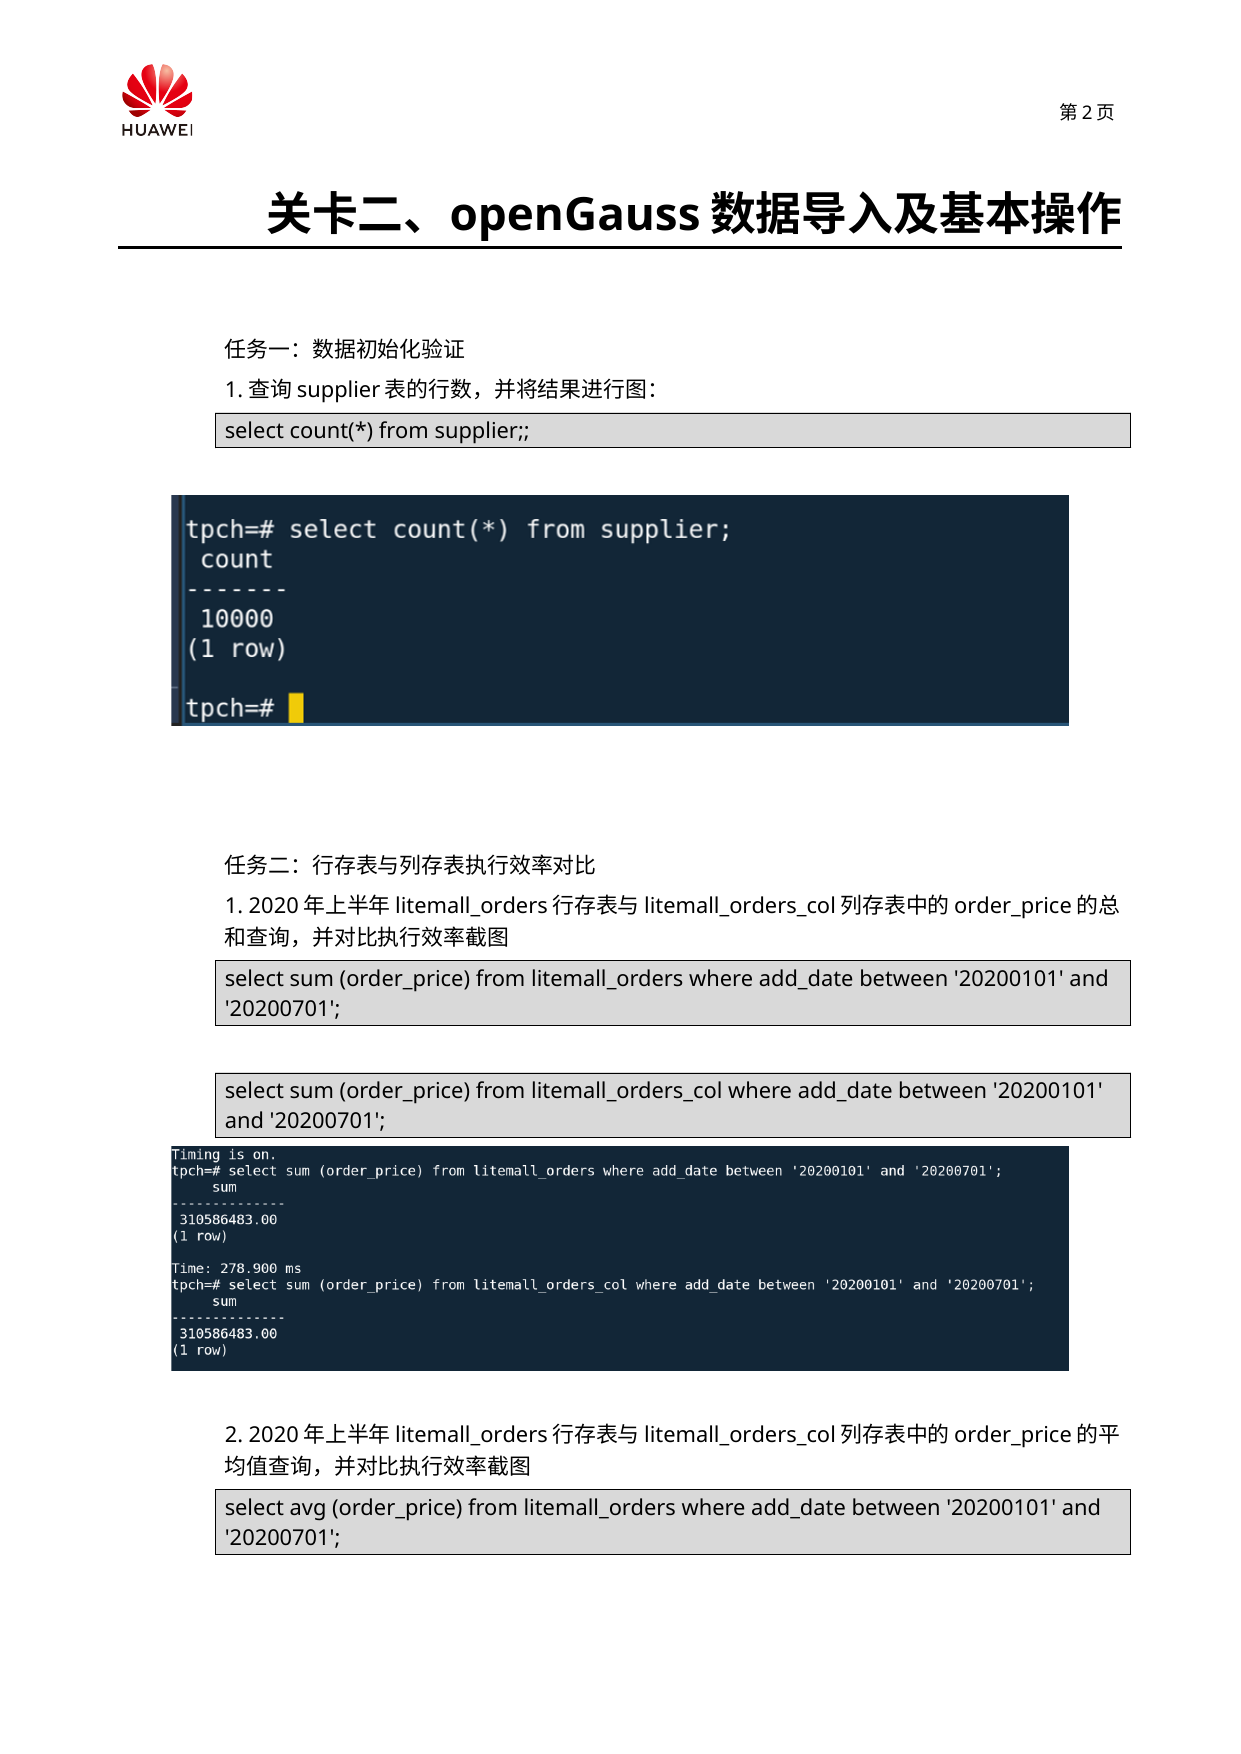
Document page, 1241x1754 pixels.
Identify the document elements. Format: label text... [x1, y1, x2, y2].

text 2. 2020年上半年litemall_orders行存表与litemall_orders_col列存表中的order_price的平均值查询，并对比执行效率截图 [224, 1417, 1122, 1481]
subtitle 关卡二、openGauss数据导入及基本操作 [118, 177, 1122, 246]
text select sum (order_price) from litemall_orders_col where add_date between '20200101' and '20200701'; [216, 1074, 1130, 1137]
picture [171, 1146, 1069, 1371]
text select count(*) from supplier;; [216, 414, 1130, 447]
text 任务二：行存表与列存表执行效率对比 [224, 848, 1122, 880]
picture [171, 495, 1069, 726]
text select sum (order_price) from litemall_orders where add_date between '20200101' and '20200701'; [216, 961, 1130, 1025]
text 1. 查询supplier表的行数，并将结果进行图： [224, 372, 1122, 404]
text 1. 2020年上半年litemall_orders行存表与litemall_orders_col列存表中的order_price的总和查询，并对比执行效率截图 [224, 888, 1122, 952]
picture [122, 64, 193, 136]
text 任务一：数据初始化验证 [224, 332, 1122, 364]
text select avg (order_price) from litemall_orders where add_date between '20200101' and '20200701'; [216, 1490, 1130, 1554]
